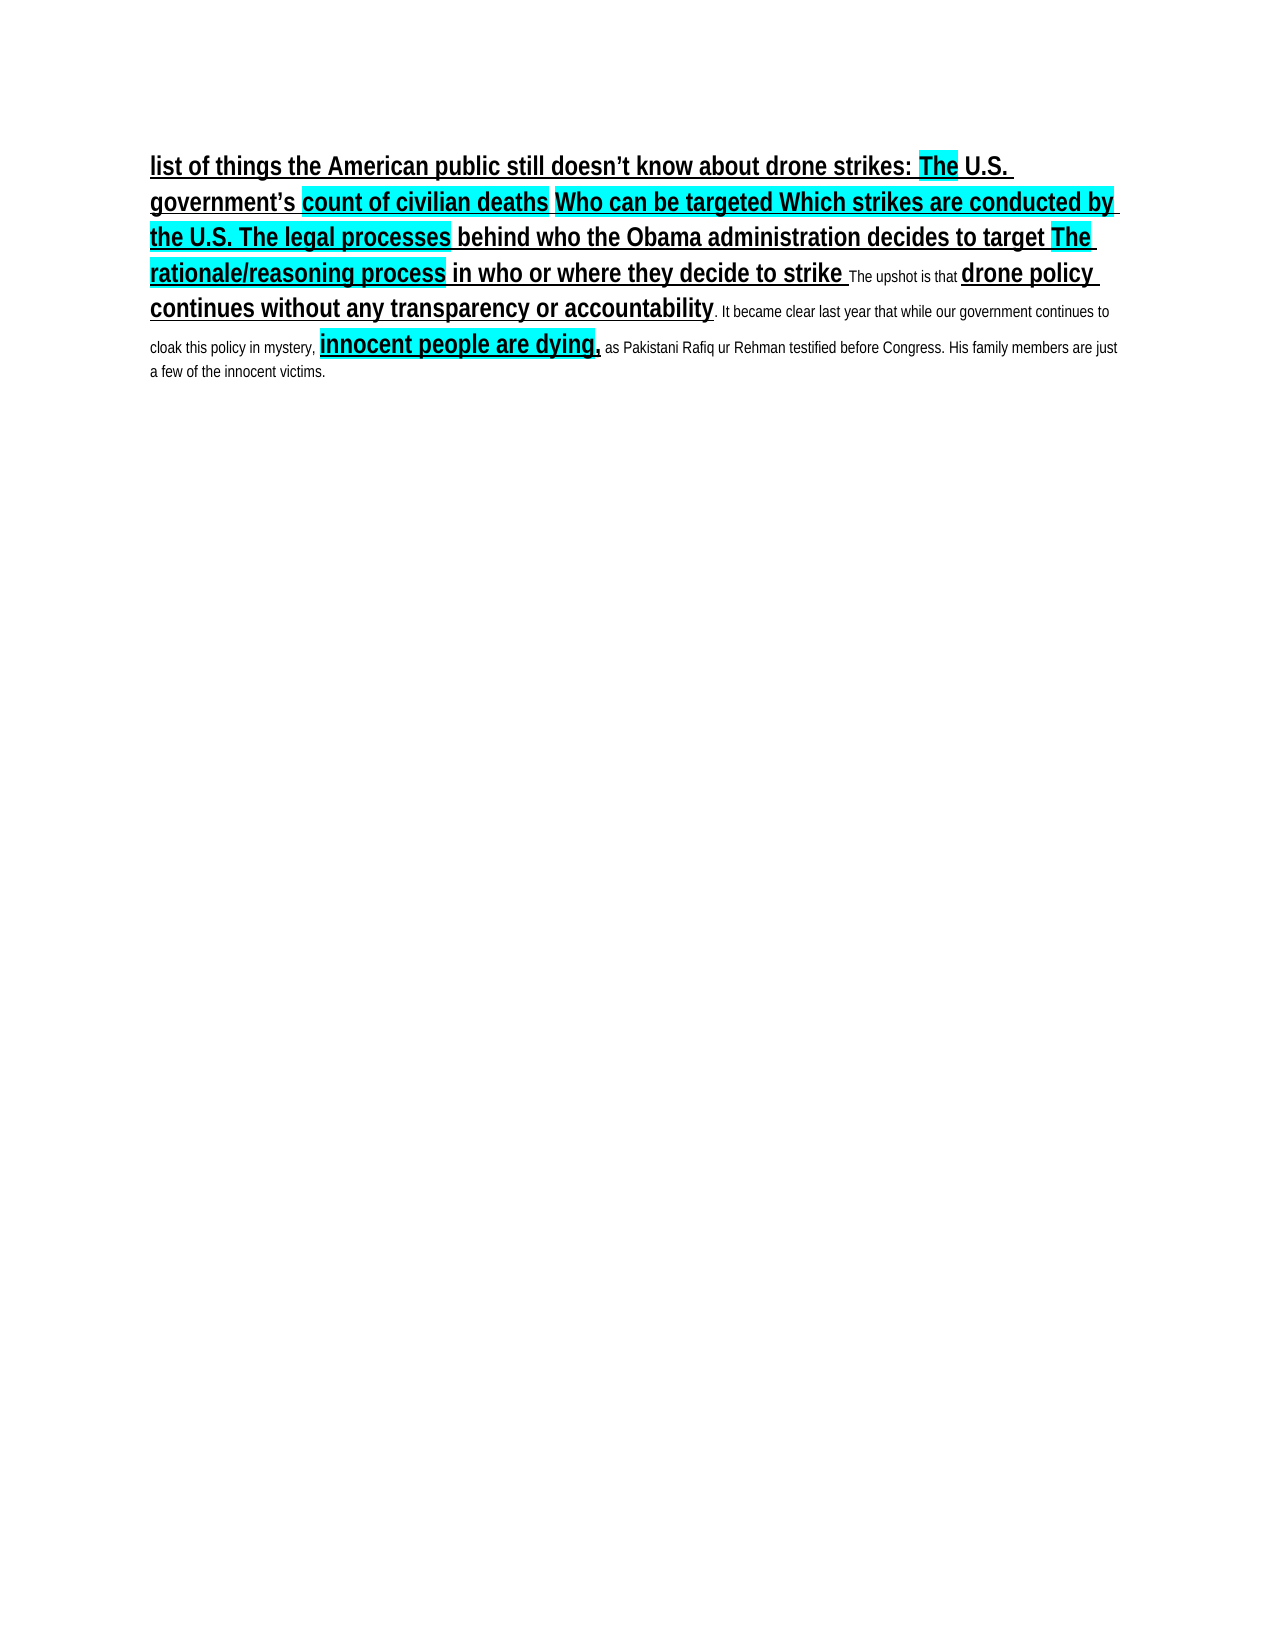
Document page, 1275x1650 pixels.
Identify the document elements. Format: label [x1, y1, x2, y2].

text [150, 150, 1125, 381]
